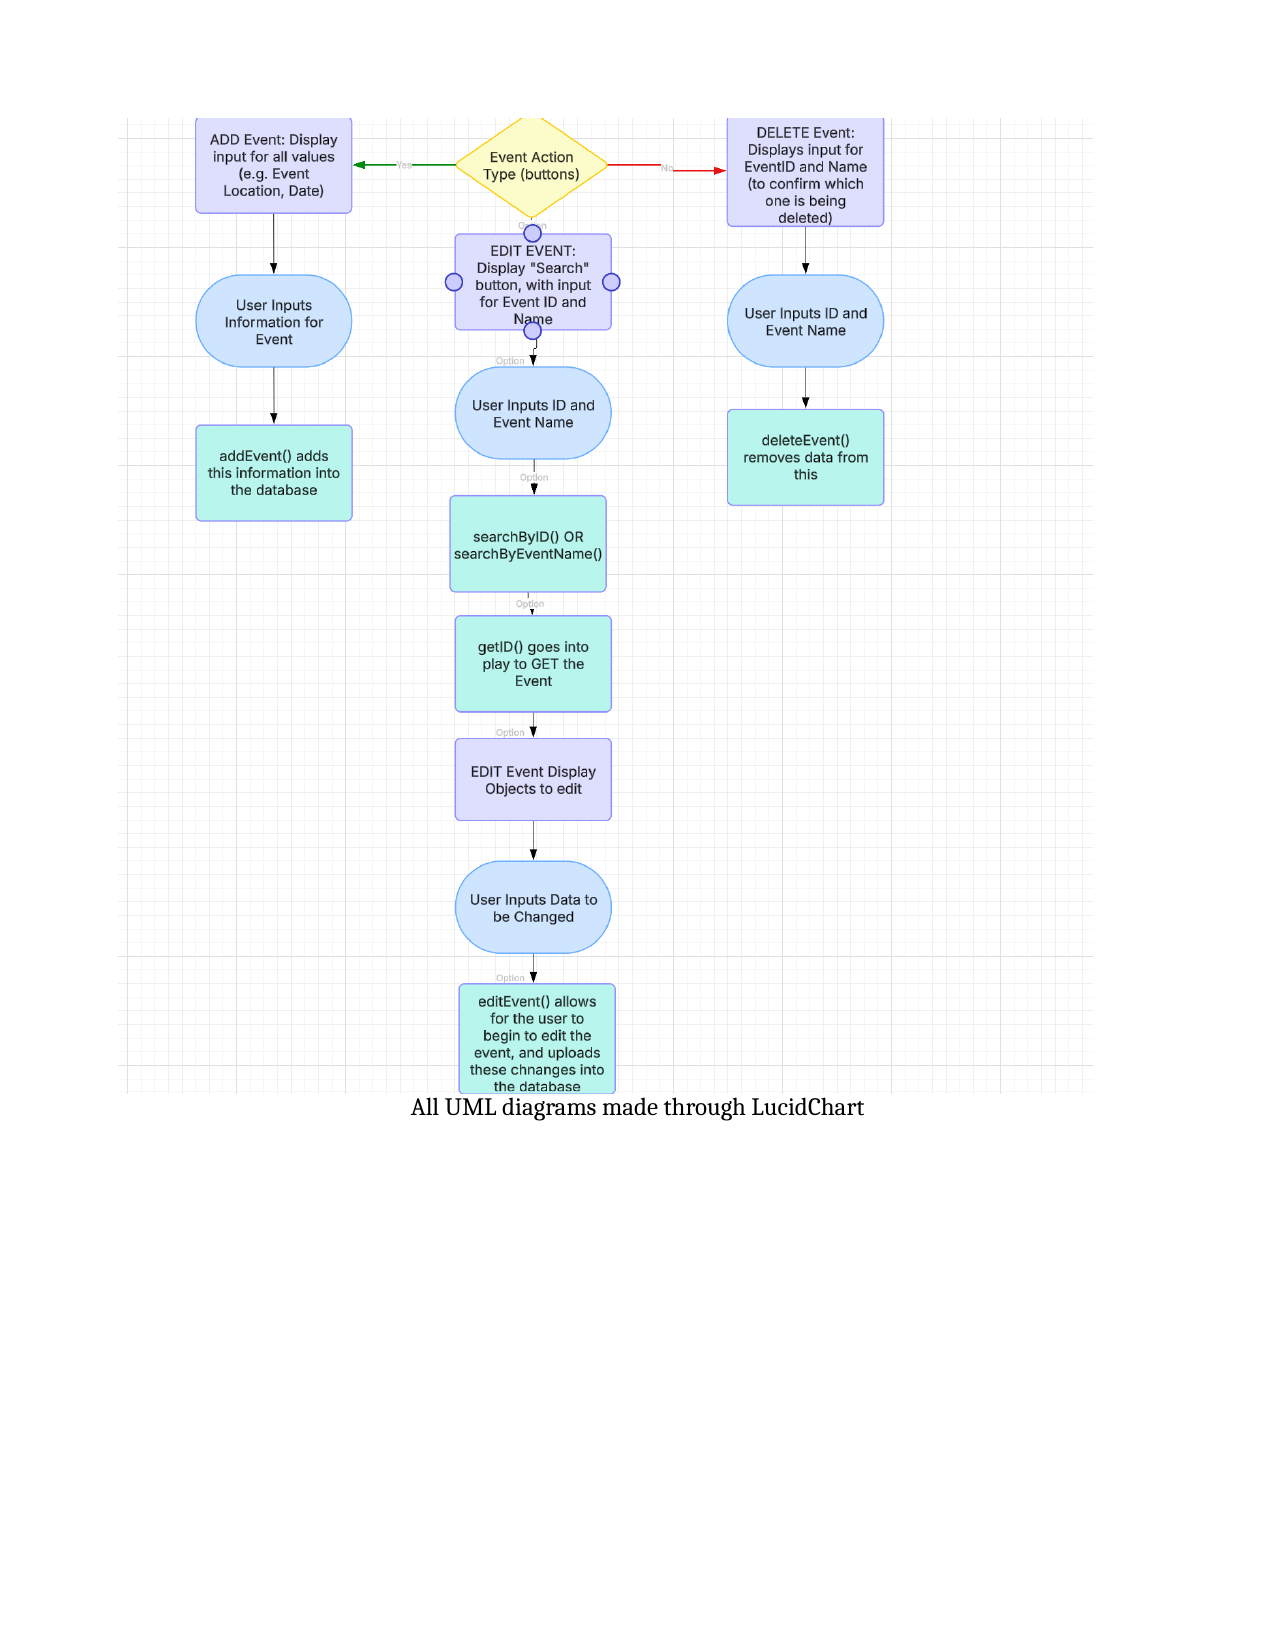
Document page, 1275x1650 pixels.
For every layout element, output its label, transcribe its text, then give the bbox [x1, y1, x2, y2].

picture [118, 118, 1094, 1094]
text All UML diagrams made through LucidChart [118, 1093, 1157, 1122]
